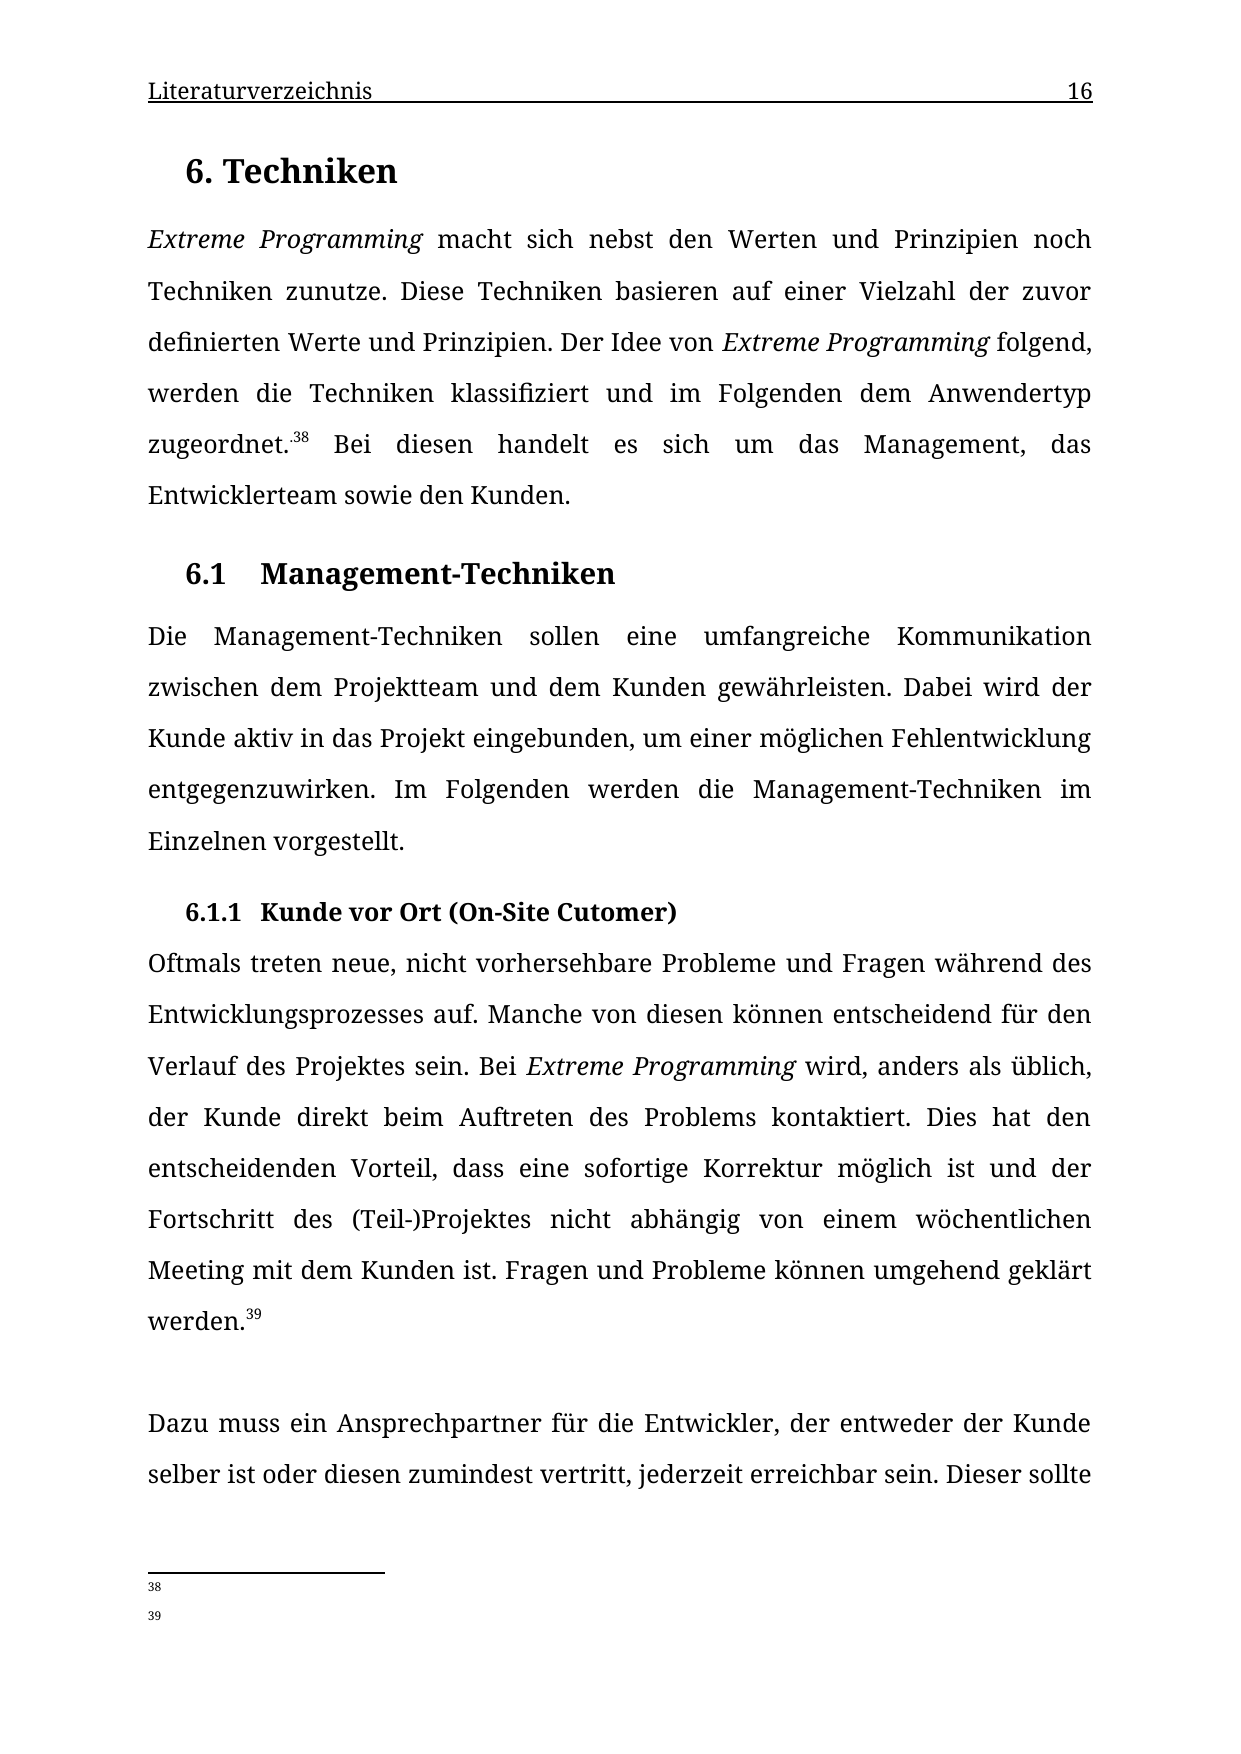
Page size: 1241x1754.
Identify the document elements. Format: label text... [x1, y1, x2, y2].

subtitle Management-Techniken [185, 553, 1092, 593]
text Extreme Programming macht sich nebst den Werten und Prinzipien noch Techniken zunutze. Diese Techniken basieren auf einer Vielzahl der zuvor definierten Werte und Prinzipien. Der Idee von Extreme Programming folgend, werden die Techniken klassifiziert und im Folgenden dem Anwendertyp zugeordnet.. Bei diesen handelt es sich um das Management, das Entwicklerteam sowie den Kunden. [148, 222, 1092, 511]
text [148, 1406, 1092, 1491]
text Die Management-Techniken sollen eine umfangreiche Kommunikation zwischen dem Projektteam und dem Kunden gewährleisten. Dabei wird der Kunde aktiv in das Projekt eingebunden, um einer möglichen Fehlentwicklung entgegenzuwirken. Im Folgenden werden die Management-Techniken im Einzelnen vorgestellt. [148, 619, 1092, 857]
subtitle Kunde vor Ort (On-Site Cutomer) [185, 895, 1092, 929]
subtitle Techniken [185, 148, 1092, 193]
text Oftmals treten neue, nicht vorhersehbare Probleme und Fragen während des Entwicklungsprozesses auf. Manche von diesen können entscheidend für den Verlauf des Projektes sein. Bei Extreme Programming wird, anders als üblich, der Kunde direkt beim Auftreten des Problems kontaktiert. Dies hat den entscheidenden Vorteil, dass eine sofortige Korrektur möglich ist und der Fortschritt des (Teil-)Projektes nicht abhängig von einem wöchentlichen Meeting mit dem Kunden ist. Fragen und Probleme können umgehend geklärt werden. [148, 946, 1092, 1337]
